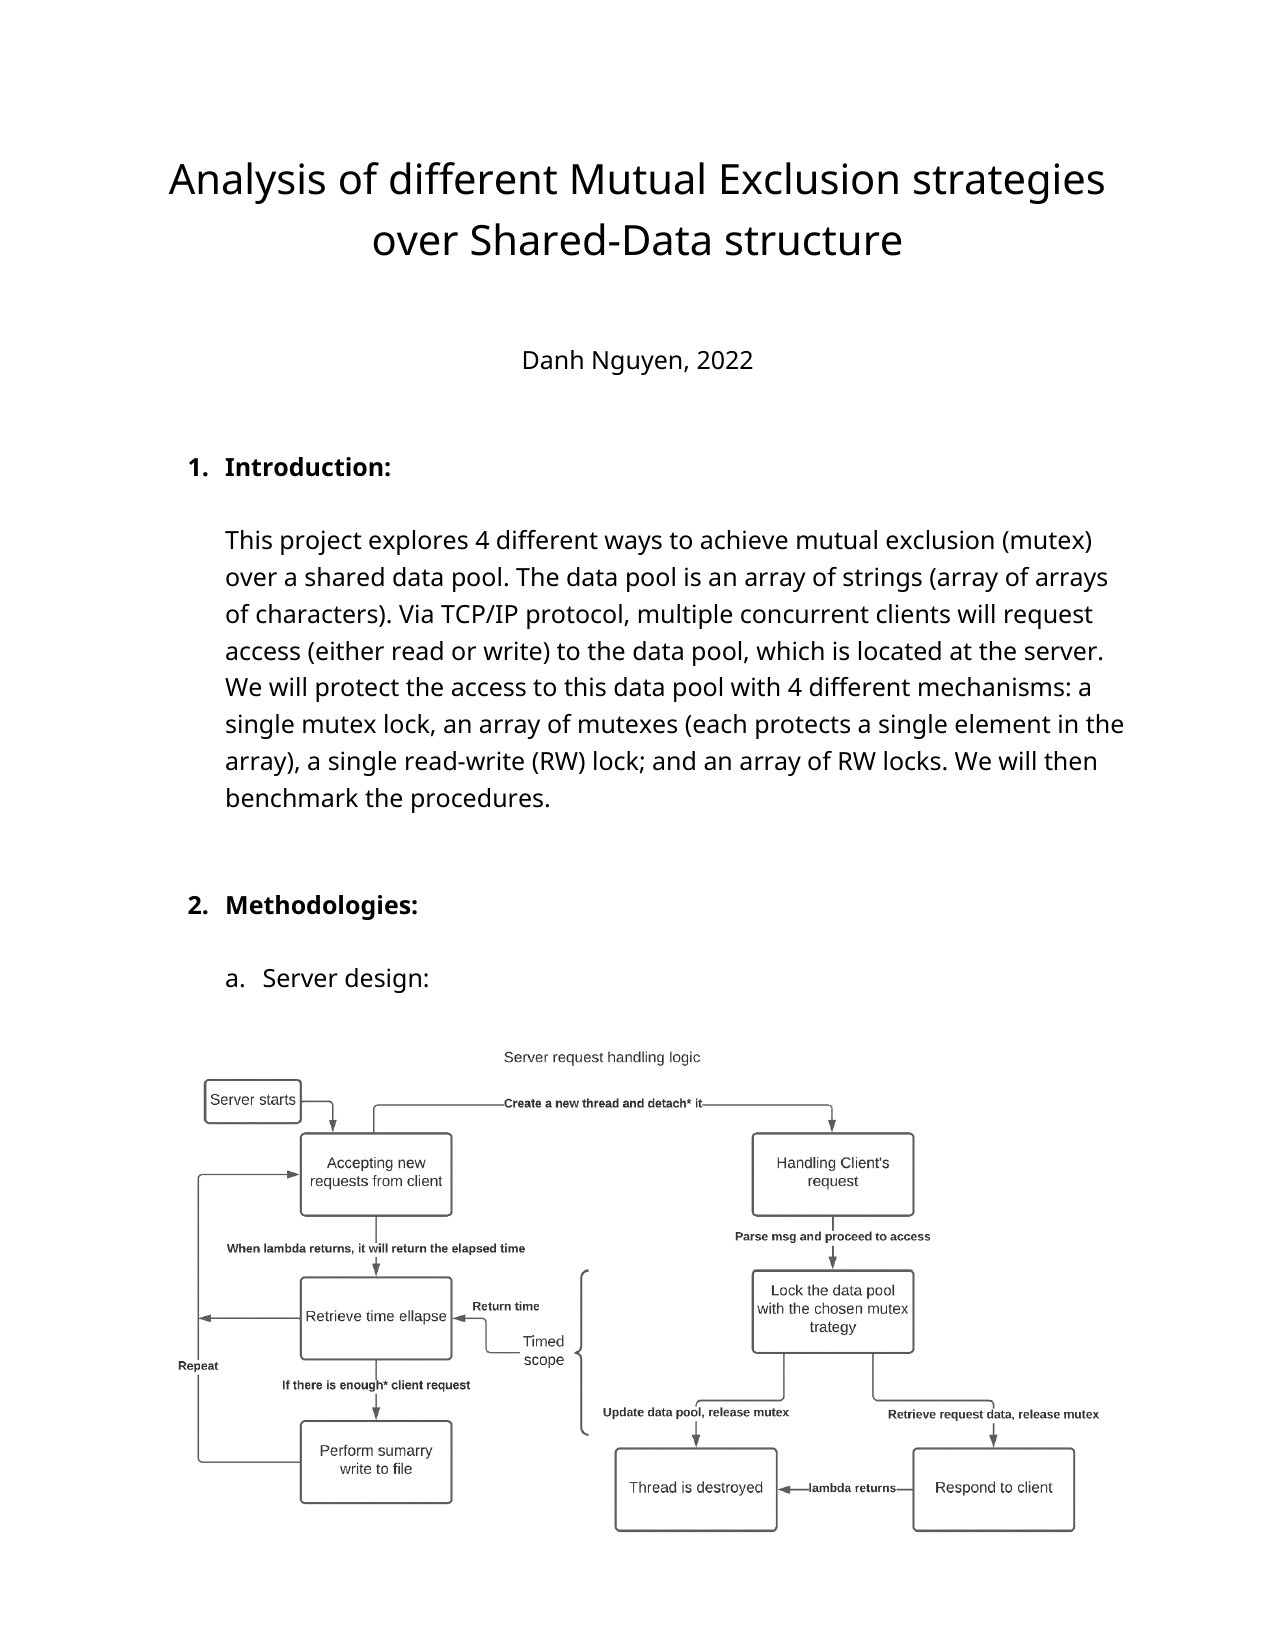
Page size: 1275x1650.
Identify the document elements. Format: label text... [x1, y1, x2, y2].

picture [150, 1010, 1125, 1558]
list Methodologies: [187, 887, 1125, 921]
text Analysis of different Mutual Exclusion strategies over Shared-Data structure [150, 150, 1125, 268]
list Introduction: [187, 449, 1125, 483]
text Danh Nguyen, 2022 [150, 343, 1125, 377]
list This project explores 4 different ways to achieve mutual exclusion (mutex) over a shared data pool. The data pool is an array of strings (array of arrays of characters). Via TCP/IP protocol, multiple concurrent clients will request access (either read or write) to the data pool, which is located at the server. We will protect the access to this data pool with 4 different mechanisms: a single mutex lock, an array of mutexes (each protects a single element in the array), a single read-write (RW) lock; and an array of RW locks. We will then benchmark the procedures. [225, 523, 1125, 814]
list Server design: [225, 961, 1125, 995]
